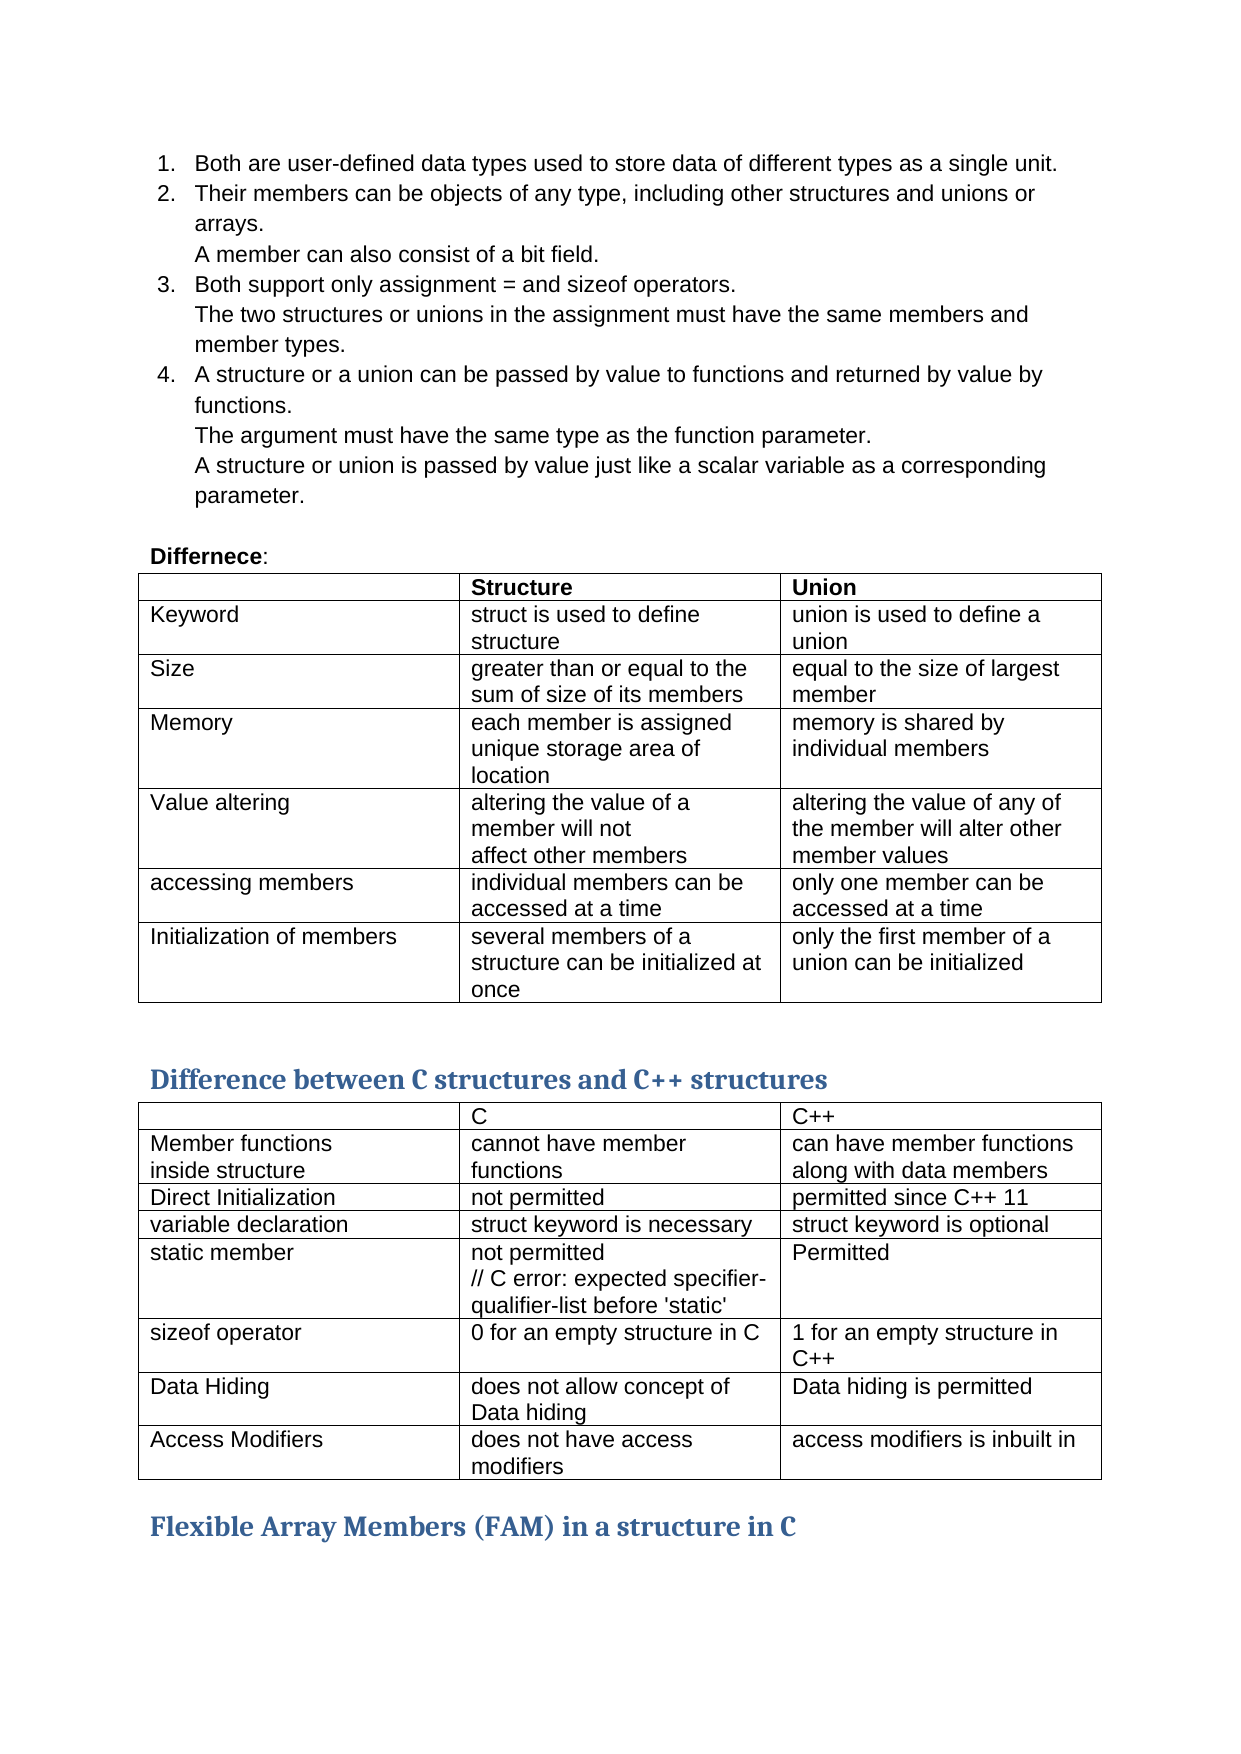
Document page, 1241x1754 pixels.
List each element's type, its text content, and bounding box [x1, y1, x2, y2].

table_cell altering the value of a member will not affect other members [460, 789, 780, 868]
table_cell Access Modifiers [139, 1426, 459, 1479]
table_cell struct keyword is necessary [460, 1211, 780, 1238]
table_cell Data hiding is permitted [781, 1373, 1101, 1425]
table_cell struct is used to define structure [460, 601, 780, 654]
table_cell Member functions inside structure [139, 1130, 459, 1183]
table_cell only one member can be accessed at a time [781, 869, 1101, 922]
list Both support only assignment = and sizeof operators. [157, 271, 1090, 297]
table_cell Direct Initialization [139, 1184, 459, 1210]
table_header [139, 1103, 459, 1129]
table_cell Memory [139, 709, 459, 788]
list A structure or union is passed by value just like a scalar variable as a corresponding parameter. [194, 452, 1090, 509]
list Both are user-defined data types used to store data of different types as a single unit. [157, 150, 1090, 176]
table_cell struct keyword is optional [781, 1211, 1101, 1238]
table_header C++ [781, 1103, 1101, 1129]
table_cell access modifiers is inbuilt in [781, 1426, 1101, 1479]
table_cell not permitted [460, 1184, 780, 1210]
table_cell union is used to define a union [781, 601, 1101, 654]
list Their members can be objects of any type, including other structures and unions or arrays. [157, 180, 1090, 237]
table_cell variable declaration [139, 1211, 459, 1238]
table_cell Size [139, 655, 459, 708]
table_cell cannot have member functions [460, 1130, 780, 1183]
table_header Union [781, 574, 1101, 600]
table_cell 0 for an empty structure in C [460, 1319, 780, 1372]
table_cell Permitted [781, 1239, 1101, 1318]
table_cell Initialization of members [139, 923, 459, 1002]
table_cell equal to the size of largest member [781, 655, 1101, 708]
list A member can also consist of a bit field. [194, 241, 1090, 267]
table_cell can have member functions along with data members [781, 1130, 1101, 1183]
table_cell does not have access modifiers [460, 1426, 780, 1479]
table_cell individual members can be accessed at a time [460, 869, 780, 922]
list The two structures or unions in the assignment must have the same members and member types. [194, 301, 1090, 358]
table_cell Keyword [139, 601, 459, 654]
subtitle Difference between C structures and C++ structures [150, 1063, 1090, 1097]
table_cell only the first member of a union can be initialized [781, 923, 1101, 1002]
text Differnece: [150, 543, 1090, 569]
table_cell sizeof operator [139, 1319, 459, 1372]
table_cell each member is assigned unique storage area of location [460, 709, 780, 788]
table_cell altering the value of any of the member will alter other member values [781, 789, 1101, 868]
table_cell Data Hiding [139, 1373, 459, 1425]
subtitle Flexible Array Members (FAM) in a structure in C [150, 1510, 1090, 1544]
list The argument must have the same type as the function parameter. [194, 422, 1090, 448]
table_cell static member [139, 1239, 459, 1318]
table_cell does not allow concept of Data hiding [460, 1373, 780, 1425]
table_cell not permitted // C error: expected specifier-qualifier-list before 'static' [460, 1239, 780, 1318]
table_header C [460, 1103, 780, 1129]
table_cell several members of a structure can be initialized at once [460, 923, 780, 1002]
table_cell Value altering [139, 789, 459, 868]
table_header [139, 574, 459, 600]
list A structure or a union can be passed by value to functions and returned by value by functions. [157, 361, 1090, 418]
table_cell memory is shared by individual members [781, 709, 1101, 788]
table_header Structure [460, 574, 780, 600]
table_cell accessing members [139, 869, 459, 922]
table_cell permitted since C++ 11 [781, 1184, 1101, 1210]
table_cell 1 for an empty structure in C++ [781, 1319, 1101, 1372]
table_cell greater than or equal to the sum of size of its members [460, 655, 780, 708]
